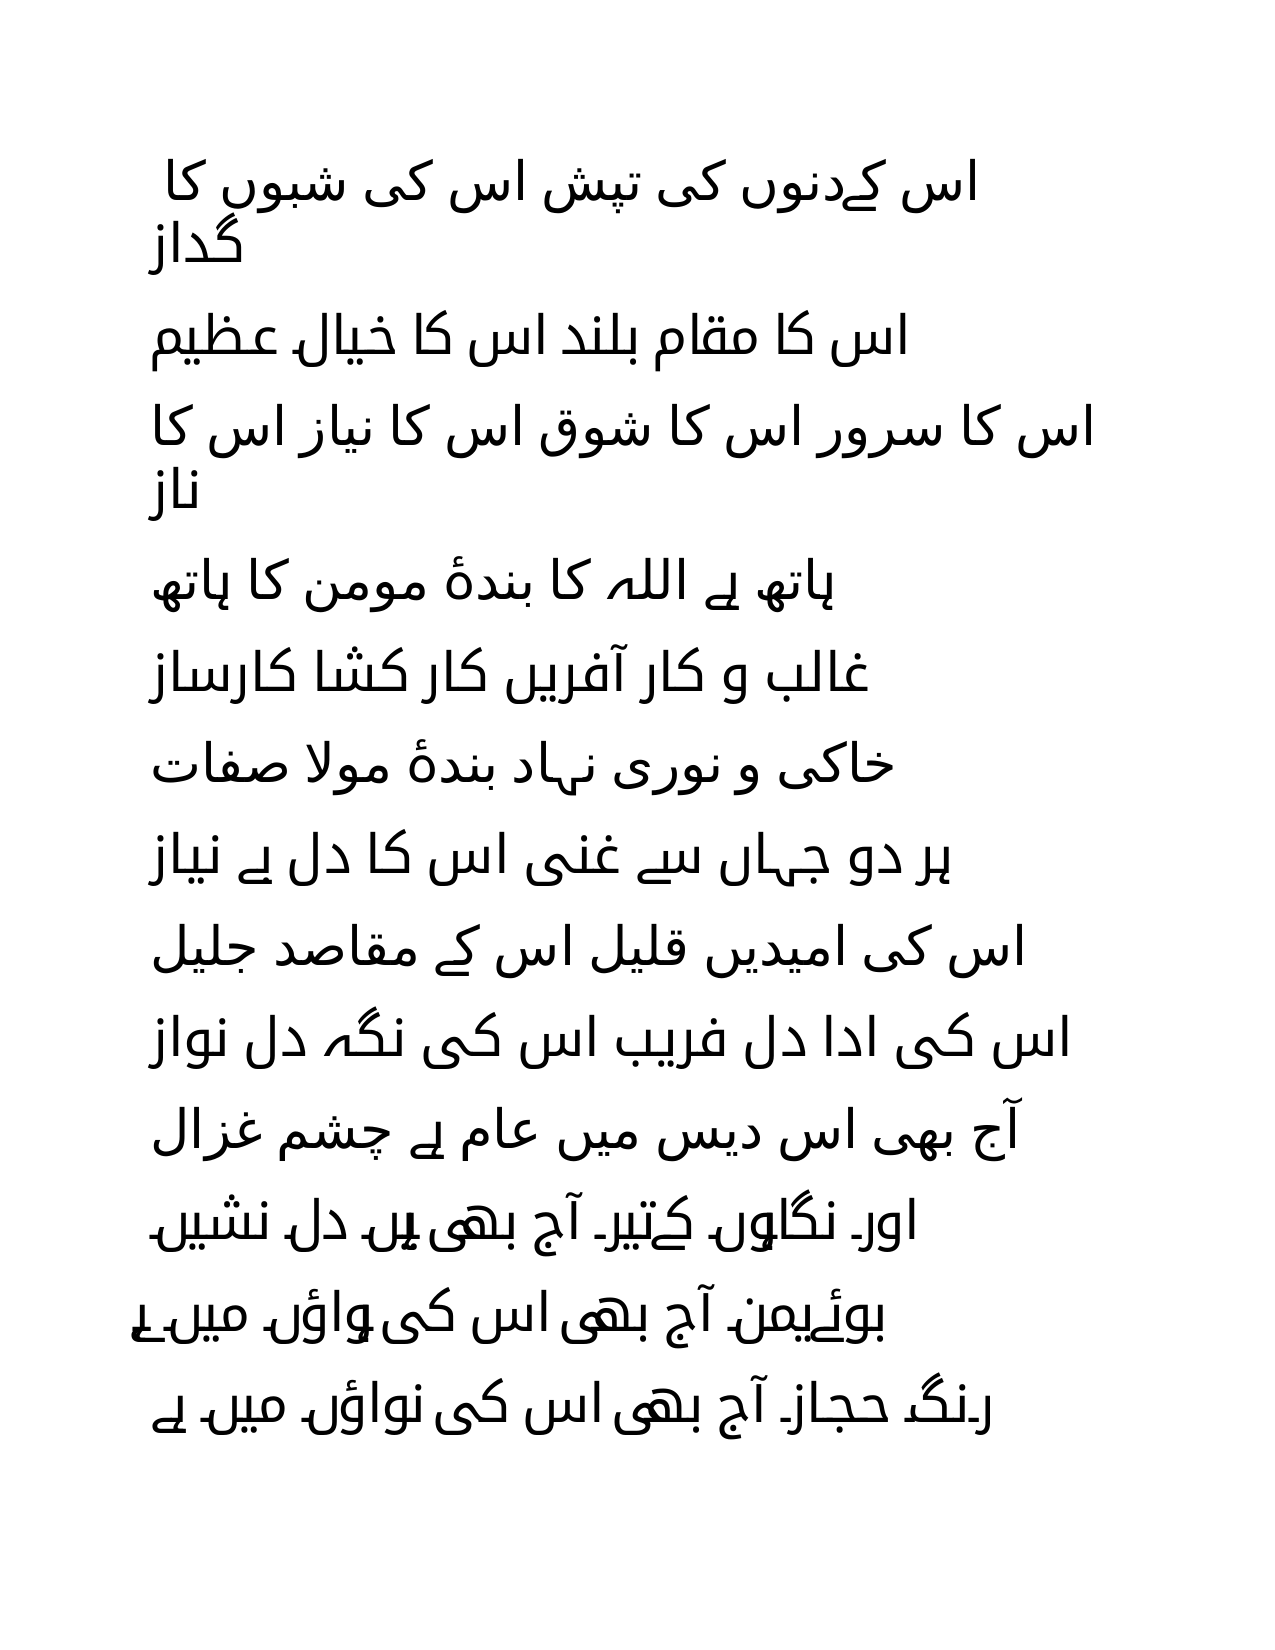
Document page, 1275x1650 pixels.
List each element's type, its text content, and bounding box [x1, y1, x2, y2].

text اس کی ادا دل فریب اس کی نگہ دل نواز [150, 1006, 1125, 1068]
text اس کا سرور اس کا شوق اس کا نیاز اس کا ناز [150, 395, 1125, 520]
text رنگ حجاز آج بھی اس کی نواؤں میں ہے [150, 1372, 1125, 1434]
text اس کی امیدیں قلیل اس کے مقاصد جلیل [150, 915, 1125, 977]
text اور نگاہوں کے تیر آج بھی ہیں دل نشیں [150, 1189, 1125, 1251]
text آج بھی اس دیس میں عام ہے چشم غزال [150, 1098, 1125, 1160]
text ہر دو جہاں سے غنی اس کا دل بے نیاز [150, 823, 1125, 886]
text غالب و کار آفریں کار کشا کارساز [150, 640, 1125, 703]
text بوئے یمن آج بھی اس کی ہواؤں میں ہے [150, 1281, 1125, 1343]
text ہاتھ ہے اللہ کا بندۂ مومن کا ہاتھ [150, 549, 1125, 611]
text خاکی و نوری نہاد بندۂ مولا صفات [150, 732, 1125, 794]
text اس کے دنوں کی تپش اس کی شبوں کا گداز [150, 150, 1125, 274]
text اس کا مقام بلند اس کا خیال عظیم [150, 304, 1125, 366]
